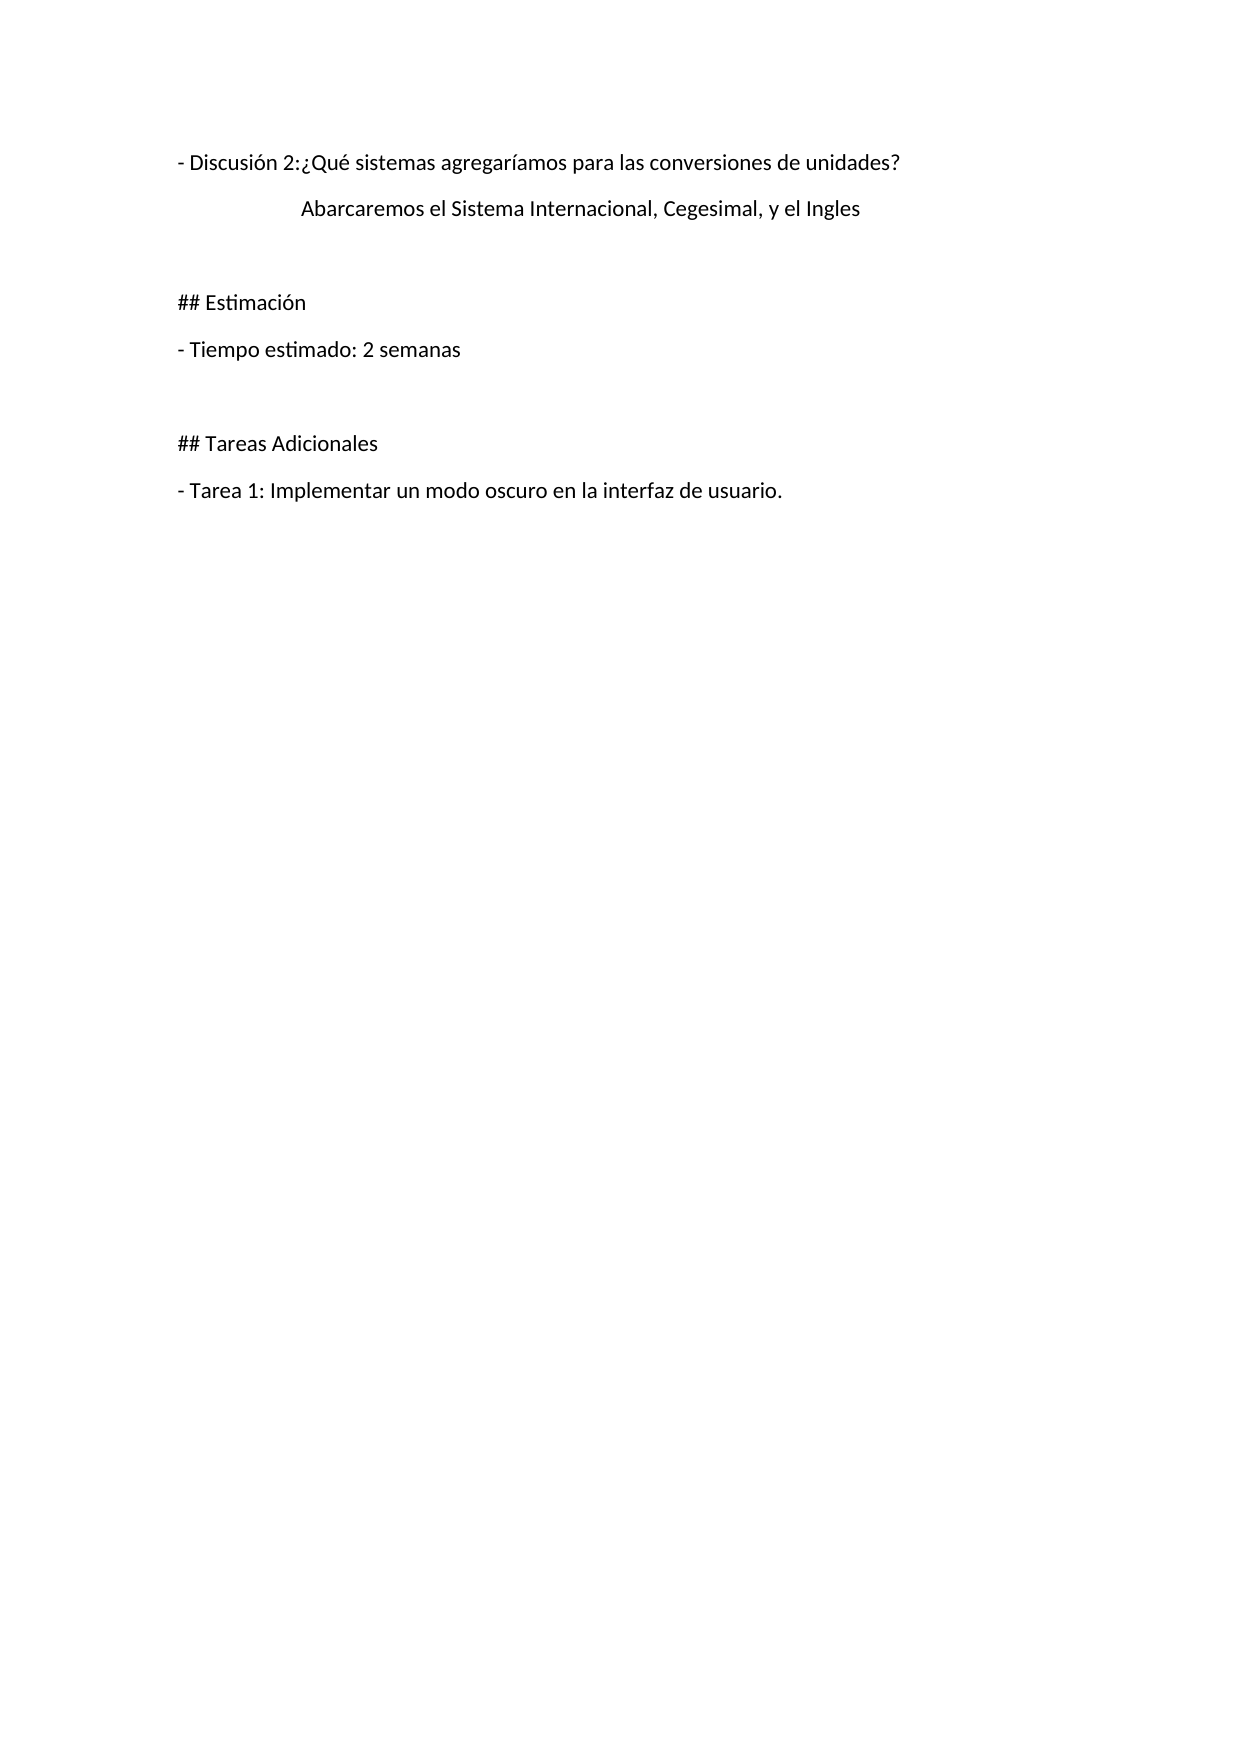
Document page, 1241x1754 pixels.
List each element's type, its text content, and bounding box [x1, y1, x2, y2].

text Abarcaremos el Sistema Internacional, Cegesimal, y el Ingles [177, 194, 1063, 222]
text ## Tareas Adicionales [177, 429, 1063, 457]
text - Tiempo estimado: 2 semanas [177, 335, 1063, 363]
text - Tarea 1: Implementar un modo oscuro en la interfaz de usuario. [177, 476, 1063, 504]
text - Discusión 2:¿Qué sistemas agregaríamos para las conversiones de unidades? [177, 148, 1063, 176]
text ## Estimación [177, 288, 1063, 316]
